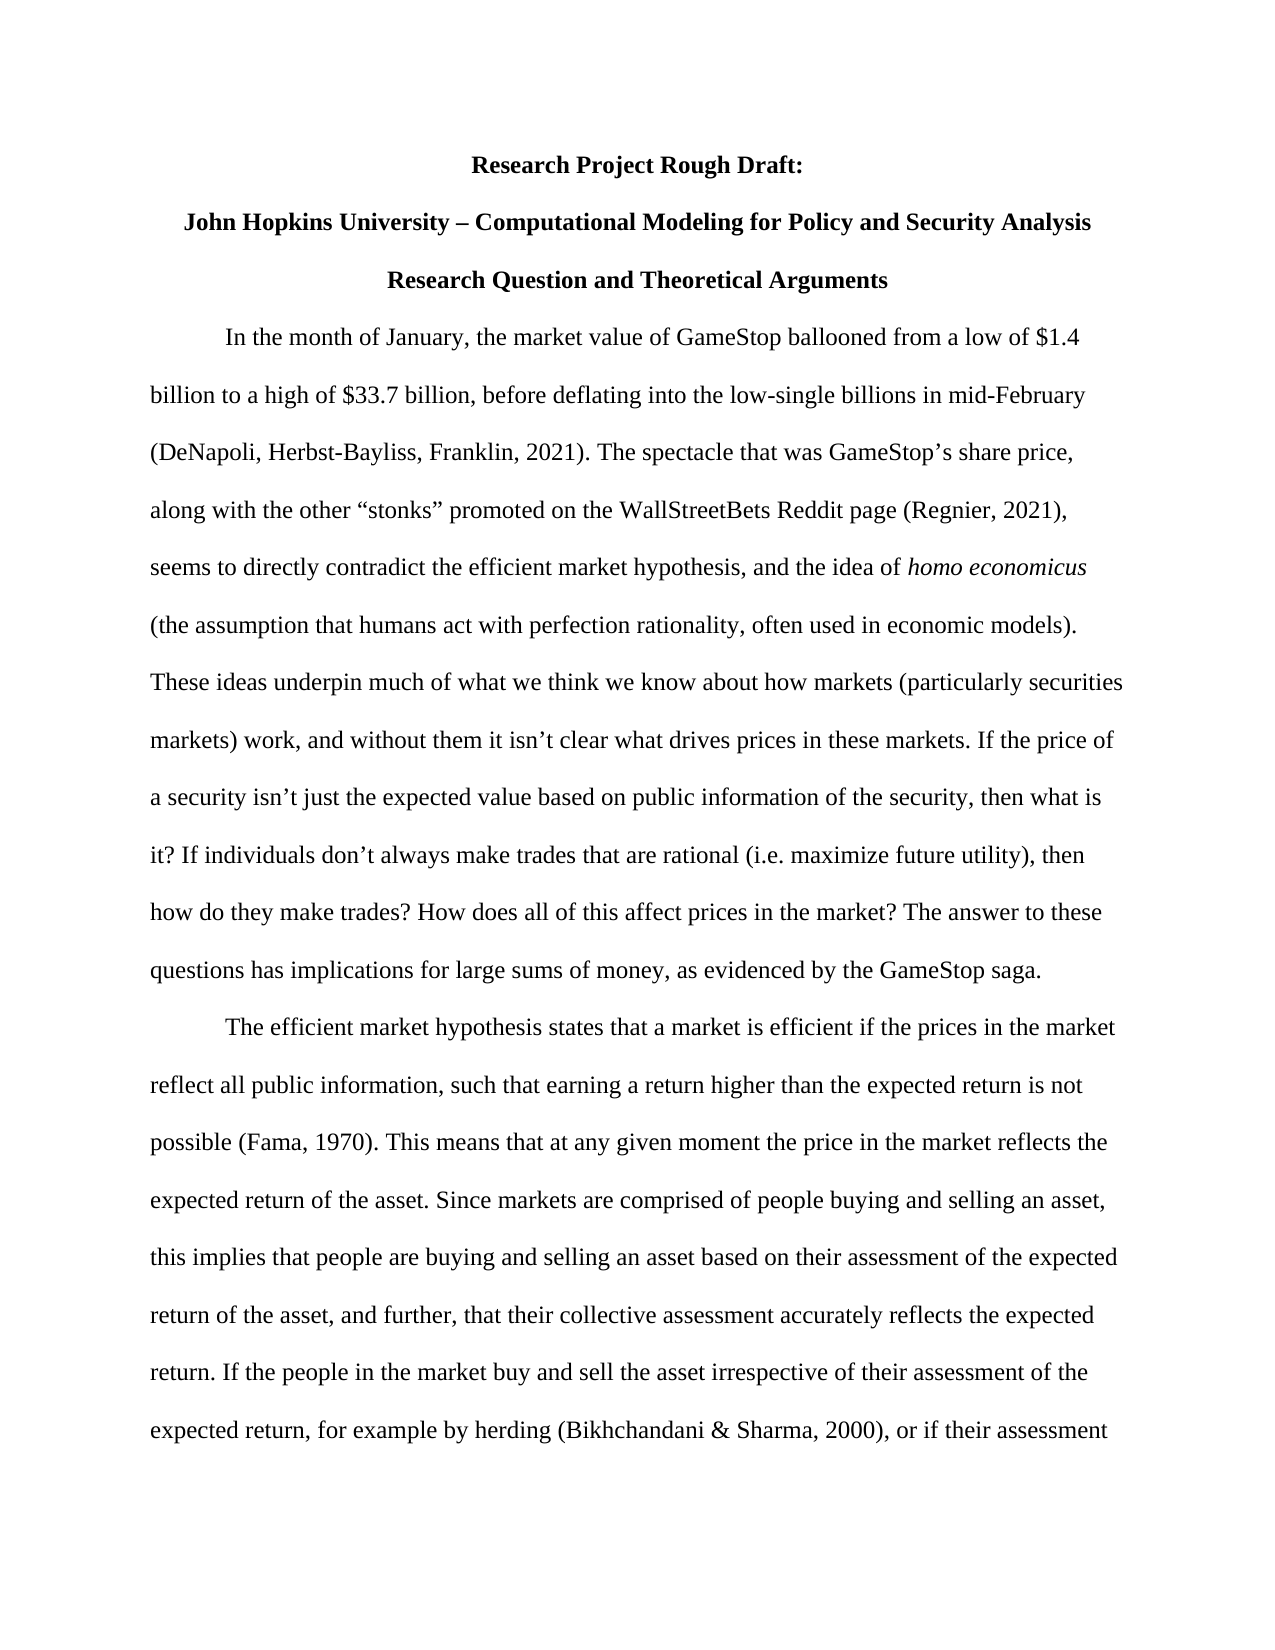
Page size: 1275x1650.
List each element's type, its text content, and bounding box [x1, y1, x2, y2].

text Research Project Rough Draft: [150, 150, 1125, 179]
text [150, 1012, 1125, 1444]
text Research Question and Theoretical Arguments [150, 265, 1125, 294]
text In the month of January, the market value of GameStop ballooned from a low of $1.4 billion to a high of $33.7 billion, before deflating into the low-single billions in mid-February (DeNapoli, Herbst-Bayliss, Franklin, 2021). The spectacle that was GameStop’s share price, along with the other “stonks” promoted on the WallStreetBets Reddit page (Regnier, 2021), seems to directly contradict the efficient market hypothesis, and the idea of homo economicus (the assumption that humans act with perfection rationality, often used in economic models). These ideas underpin much of what we think we know about how markets (particularly securities markets) work, and without them it isn’t clear what drives prices in these markets. If the price of a security isn’t just the expected value based on public information of the security, then what is it? If individuals don’t always make trades that are rational (i.e. maximize future utility), then how do they make trades? How does all of this affect prices in the market? The answer to these questions has implications for large sums of money, as evidenced by the GameStop saga. [150, 322, 1125, 984]
text John Hopkins University – Computational Modeling for Policy and Security Analysis [150, 207, 1125, 236]
